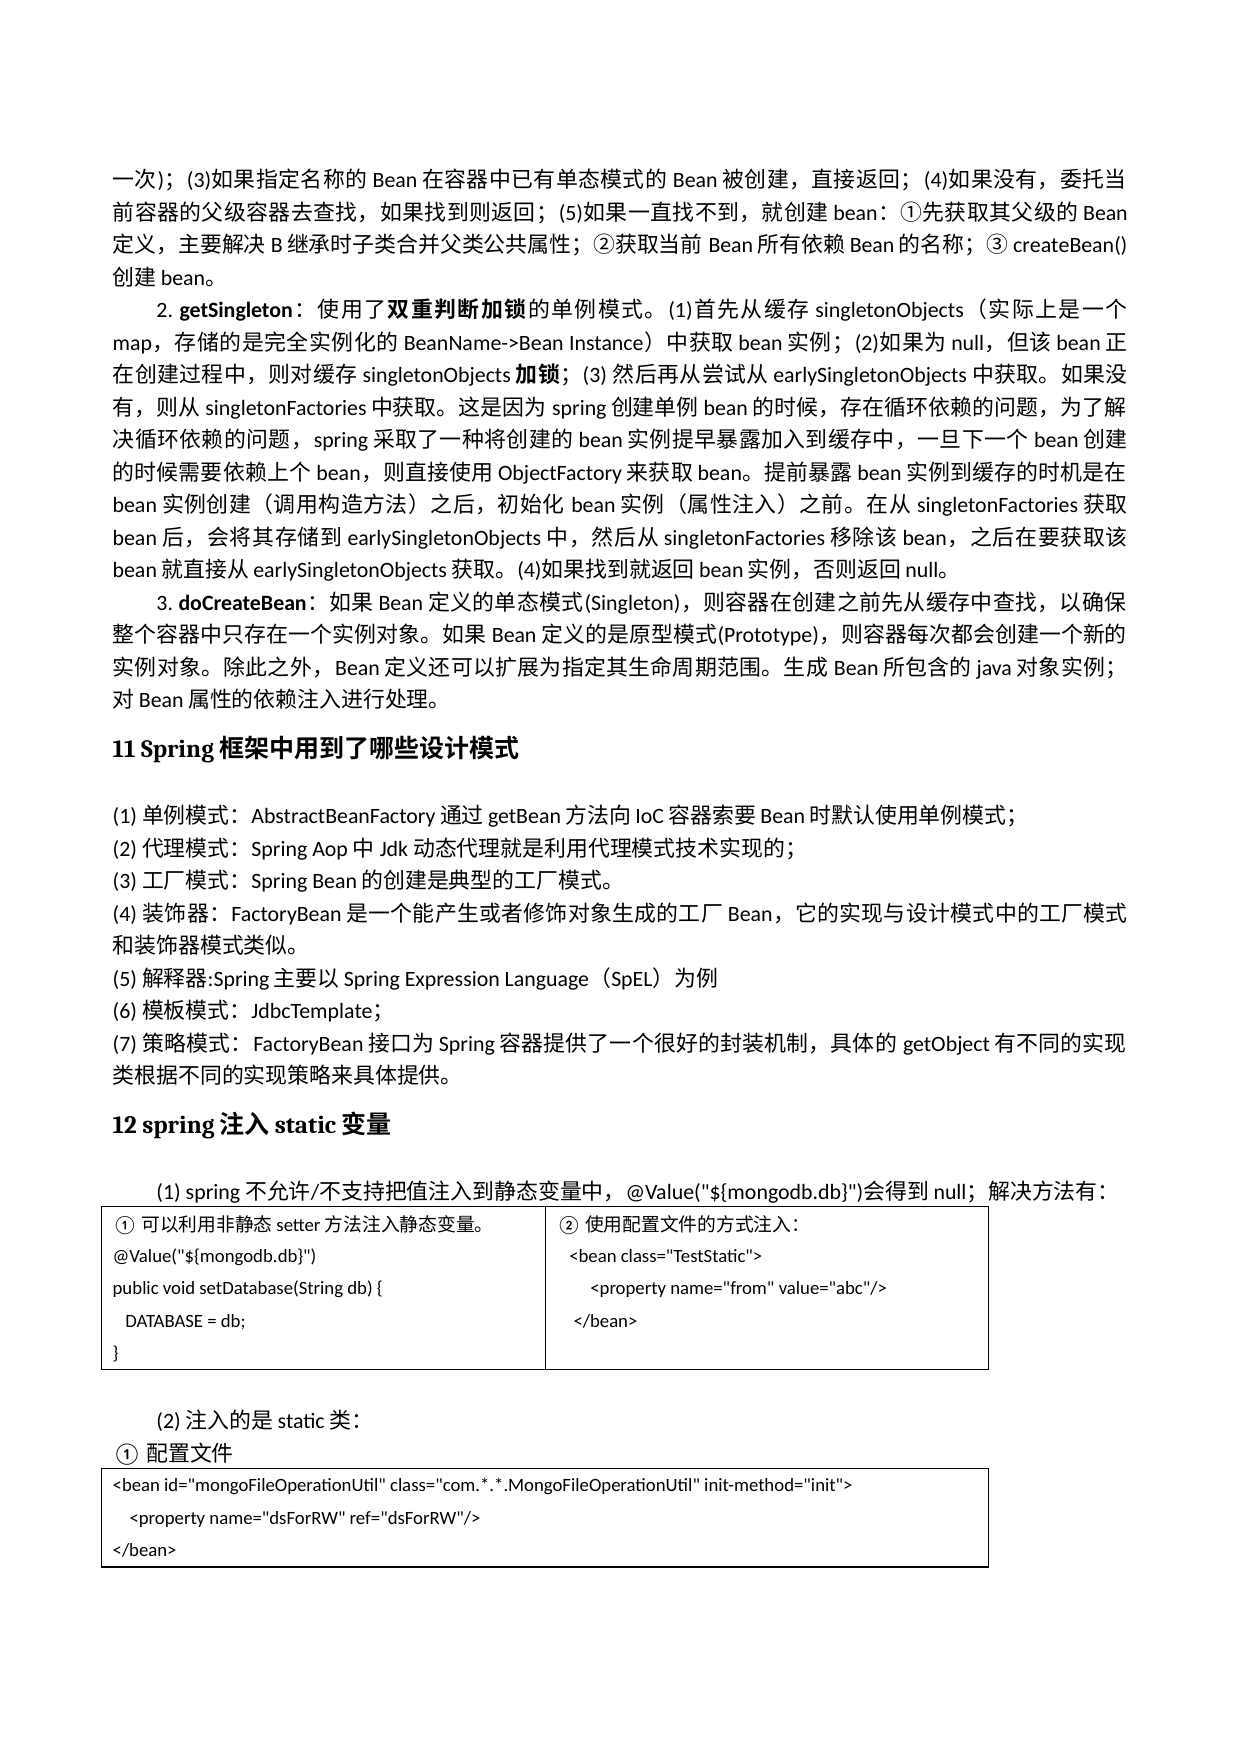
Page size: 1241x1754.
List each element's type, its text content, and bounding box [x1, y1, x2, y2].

text (4) 装饰器：FactoryBean是一个能产生或者修饰对象生成的工厂Bean，它的实现与设计模式中的工厂模式和装饰器模式类似。 [112, 895, 1128, 960]
text 2. getSingleton：使用了双重判断加锁的单例模式。(1)首先从缓存singletonObjects（实际上是一个map，存储的是完全实例化的BeanName->Bean Instance）中获取bean实例；(2)如果为null，但该bean正在创建过程中，则对缓存singletonObjects加锁；(3) 然后再从尝试从earlySingletonObjects中获取。如果没有，则从singletonFactories中获取。这是因为spring创建单例bean的时候，存在循环依赖的问题，为了解决循环依赖的问题，spring采取了一种将创建的bean实例提早暴露加入到缓存中，一旦下一个bean创建的时候需要依赖上个bean，则直接使用ObjectFactory来获取bean。提前暴露bean实例到缓存的时机是在bean实例创建（调用构造方法）之后，初始化bean实例（属性注入）之前。在从singletonFactories获取bean后，会将其存储到earlySingletonObjects中，然后从singletonFactories移除该bean，之后在要获取该bean就直接从earlySingletonObjects获取。(4)如果找到就返回bean实例，否则返回null。 [112, 292, 1128, 584]
text (2) 代理模式：Spring Aop 中 Jdk 动态代理就是利用代理模式技术实现的； [112, 830, 1128, 863]
text (6) 模板模式：JdbcTemplate； [112, 993, 1128, 1025]
subtitle 11 Spring 框架中用到了哪些设计模式 [112, 714, 1128, 779]
text (3) 工厂模式：Spring Bean的创建是典型的工厂模式。 [112, 863, 1128, 895]
table_header <bean id="mongoFileOperationUtil" class="com.*.*.MongoFileOperationUtil" init-method="init"> <property name="dsForRW" ref="dsForRW"/> </bean> [102, 1469, 988, 1566]
text 3. doCreateBean：如果Bean定义的单态模式(Singleton)，则容器在创建之前先从缓存中查找，以确保整个容器中只存在一个实例对象。如果Bean定义的是原型模式(Prototype)，则容器每次都会创建一个新的实例对象。除此之外，Bean定义还可以扩展为指定其生命周期范围。生成Bean所包含的java对象实例；对Bean属性的依赖注入进行处理。 [112, 584, 1128, 714]
text (2) 注入的是static类： [112, 1403, 1128, 1435]
subtitle 12 spring注入static变量 [112, 1090, 1128, 1155]
text (5) 解释器:Spring主要以Spring Expression Language（SpEL）为例 [112, 960, 1128, 993]
text (1) 单例模式：AbstractBeanFactory通过getBean方法向IoC容器索要Bean时默认使用单例模式； [112, 798, 1128, 830]
text (7) 策略模式：FactoryBean接口为Spring容器提供了一个很好的封装机制，具体的getObject有不同的实现类根据不同的实现策略来具体提供。 [112, 1025, 1128, 1090]
text (1) spring 不允许/不支持把值注入到静态变量中，@Value("${mongodb.db}")会得到null；解决方法有： [112, 1173, 1128, 1206]
table_header ①可以利用非静态setter 方法注入静态变量。 @Value("${mongodb.db}") public void setDatabase(String db) { DATABASE = db; } [102, 1207, 545, 1369]
table_header ②使用配置文件的方式注入： <bean class="TestStatic"> <property name="from" value="abc"/> </bean> [546, 1207, 988, 1369]
text ①配置文件 [112, 1435, 1128, 1468]
